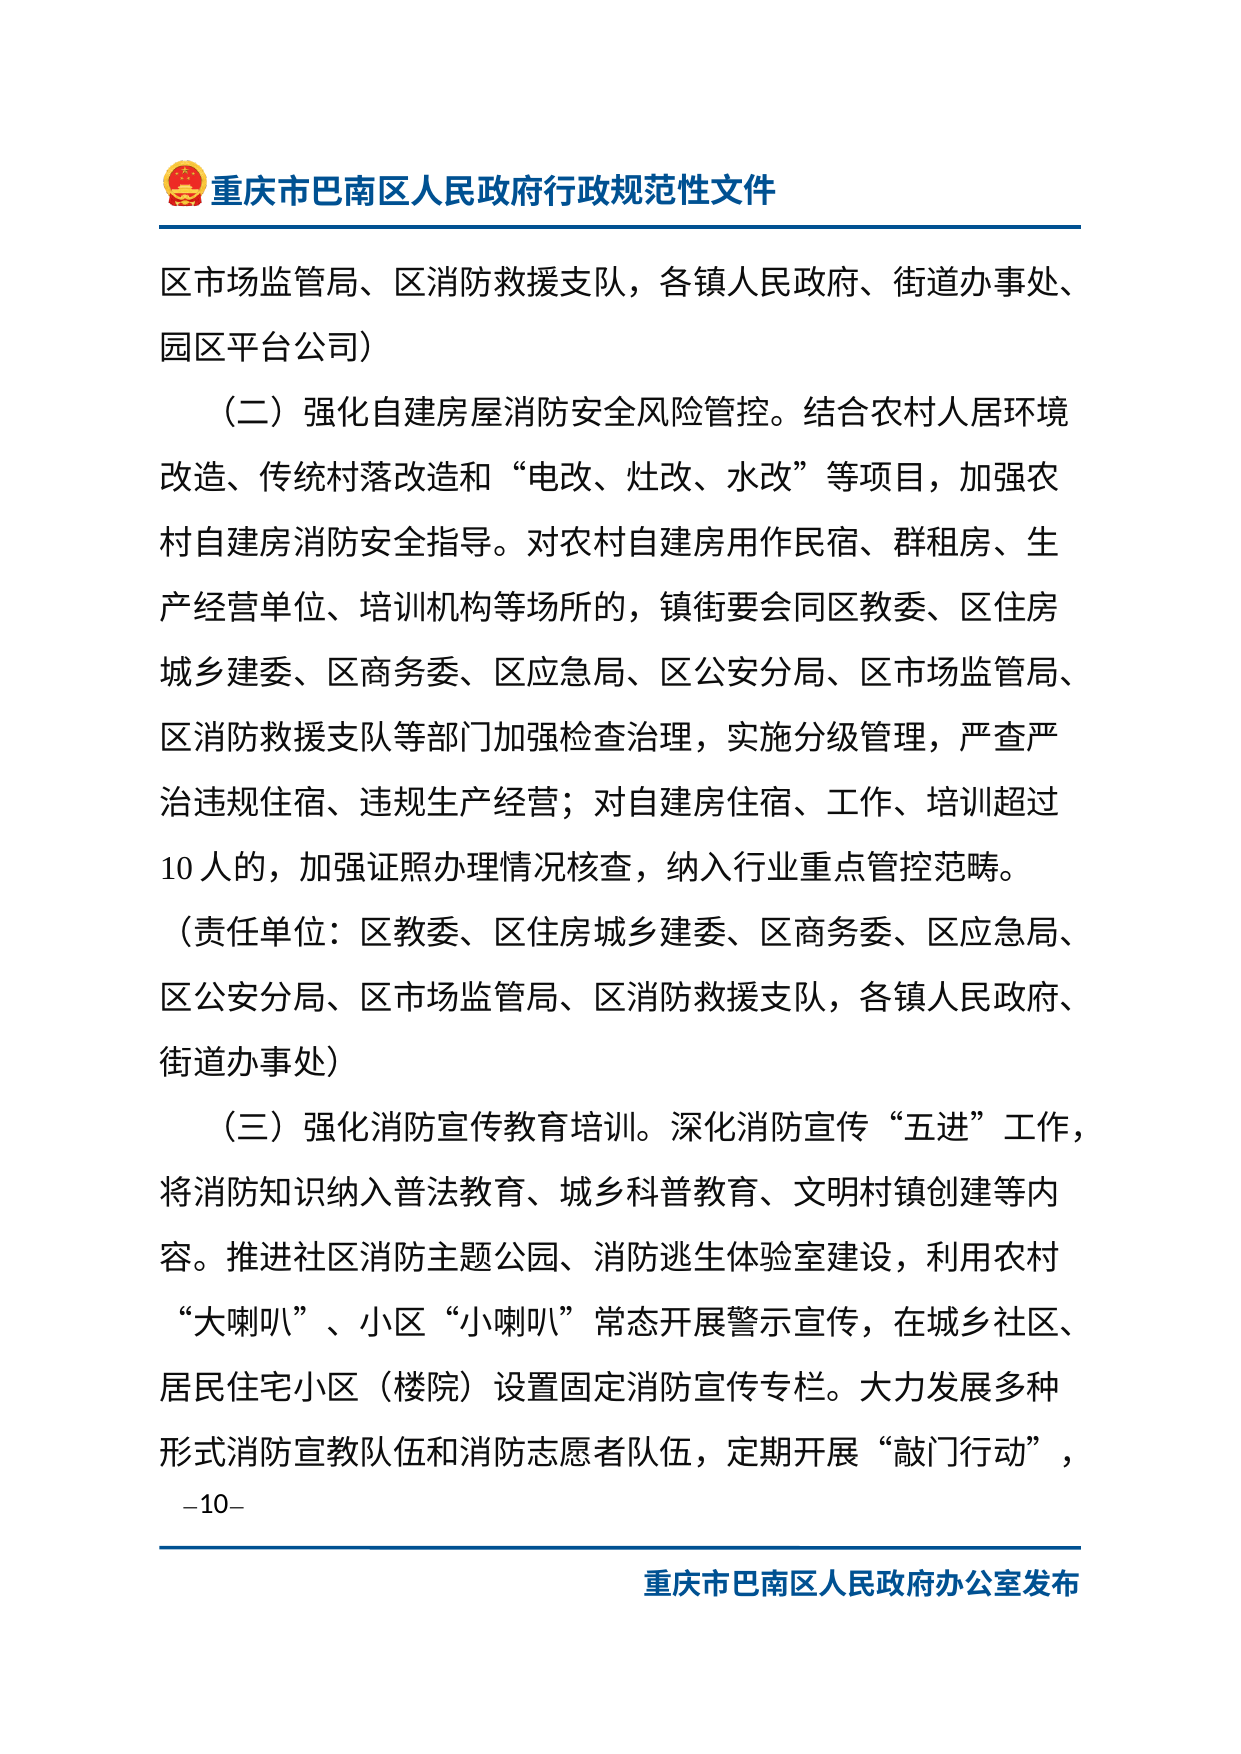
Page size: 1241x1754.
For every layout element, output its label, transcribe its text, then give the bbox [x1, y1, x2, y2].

text （二）强化自建房屋消防安全风险管控。结合农村人居环境改造、传统村落改造和“电改、灶改、水改”等项目，加强农村自建房消防安全指导。对农村自建房用作民宿、群租房、生产经营单位、培训机构等场所的，镇街要会同区教委、区住房城乡建委、区商务委、区应急局、区公安分局、区市场监管局、区消防救援支队等部门加强检查治理，实施分级管理，严查严治违规住宿、违规生产经营；对自建房住宿、工作、培训超过10人的，加强证照办理情况核查，纳入行业重点管控范畴。（责任单位：区教委、区住房城乡建委、区商务委、区应急局、区公安分局、区市场监管局、区消防救援支队，各镇人民政府、街道办事处） [159, 377, 1081, 1092]
picture [159, 159, 210, 210]
